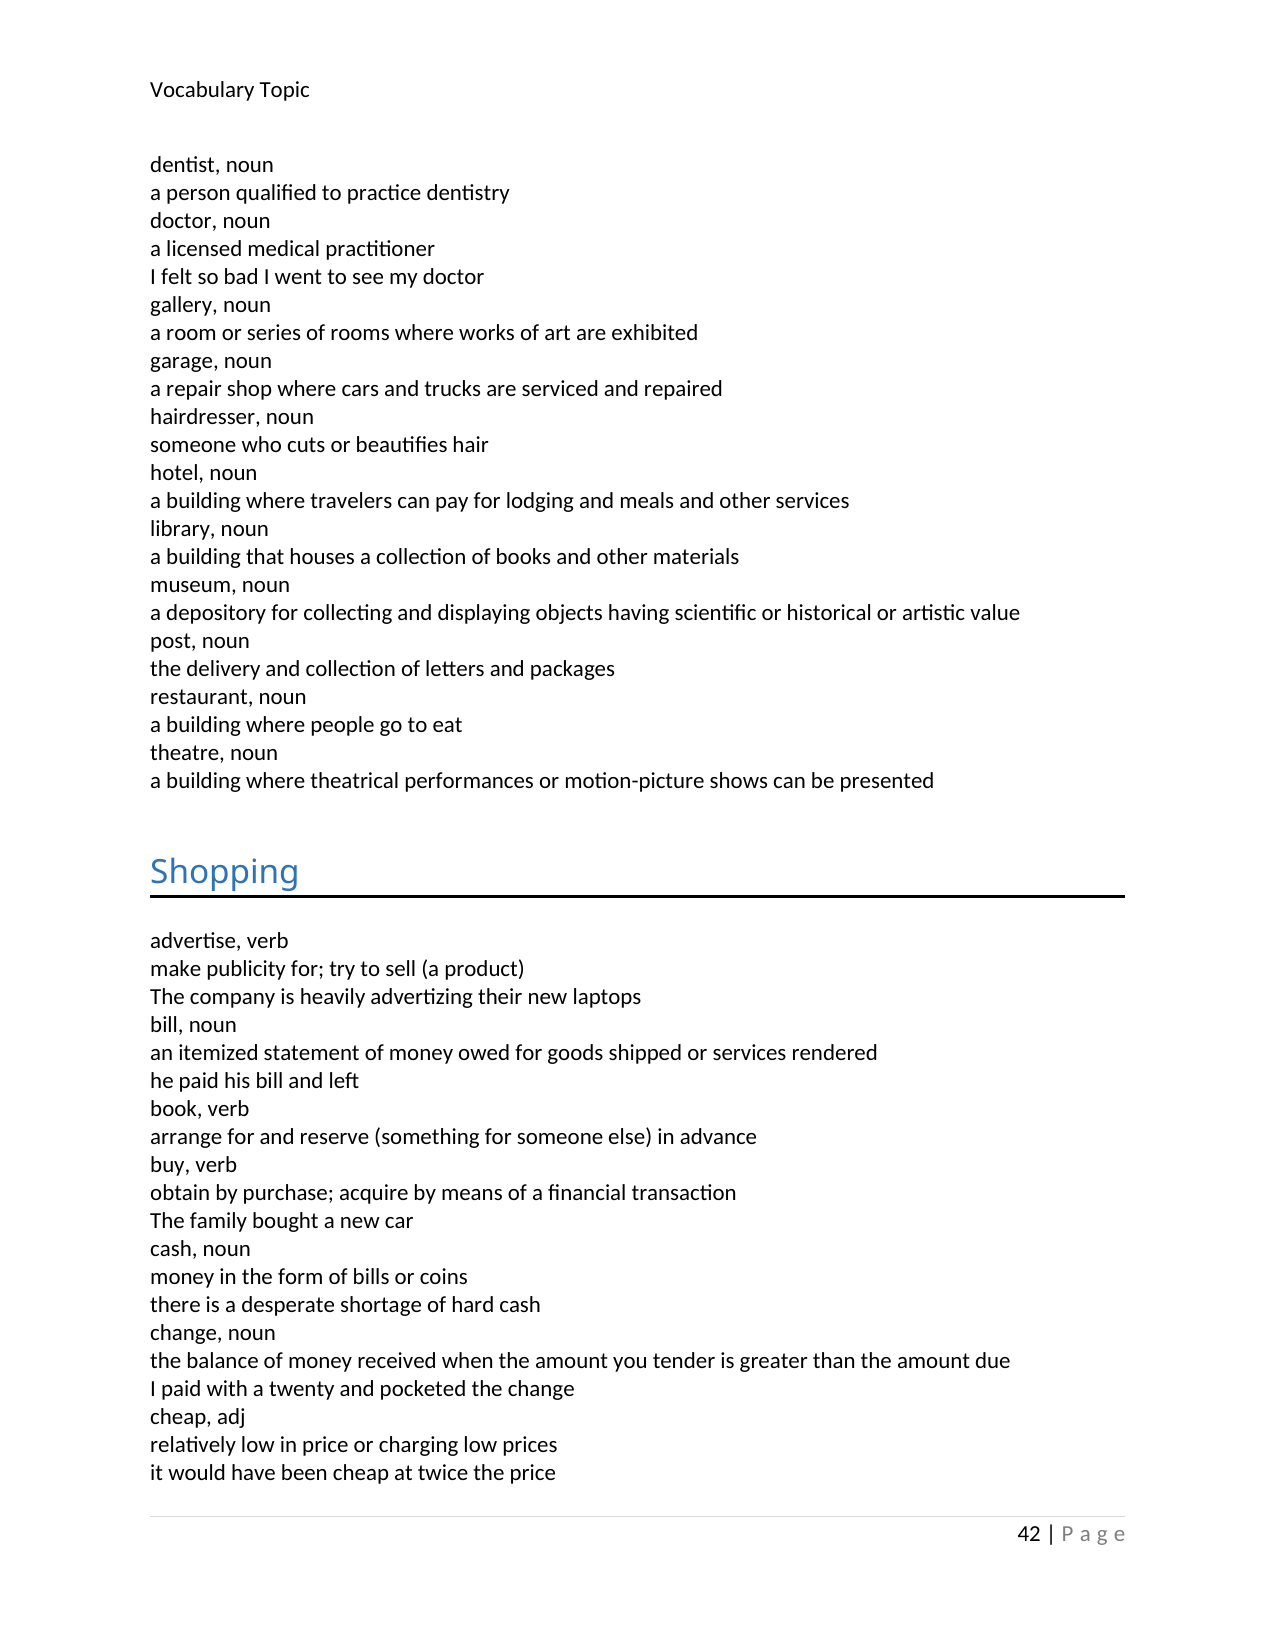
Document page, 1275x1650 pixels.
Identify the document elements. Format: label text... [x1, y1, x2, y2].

text a building where travelers can pay for lodging and meals and other services [150, 486, 1125, 514]
text a person qualified to practice dentistry [150, 178, 1125, 206]
text hotel, noun [150, 458, 1125, 486]
text a building where people go to eat [150, 710, 1125, 738]
text the delivery and collection of letters and packages [150, 654, 1125, 682]
text bill, noun [150, 1010, 1125, 1038]
text gallery, noun [150, 290, 1125, 318]
text museum, noun [150, 570, 1125, 598]
text the balance of money received when the amount you tender is greater than the amount due [150, 1346, 1125, 1374]
text obtain by purchase; acquire by means of a financial transaction [150, 1178, 1125, 1206]
text a depository for collecting and displaying objects having scientific or historical or artistic value [150, 598, 1125, 626]
subtitle Shopping [150, 847, 1125, 895]
text The company is heavily advertizing their new laptops [150, 982, 1125, 1010]
text book, verb [150, 1094, 1125, 1122]
text doctor, noun [150, 206, 1125, 234]
text he paid his bill and left [150, 1066, 1125, 1094]
text garage, noun [150, 346, 1125, 374]
text advertise, verb [150, 926, 1125, 954]
text change, noun [150, 1318, 1125, 1346]
text hairdresser, noun [150, 402, 1125, 430]
text library, noun [150, 514, 1125, 542]
text make publicity for; try to sell (a product) [150, 954, 1125, 982]
text post, noun [150, 626, 1125, 654]
text The family bought a new car [150, 1206, 1125, 1234]
text dentist, noun [150, 150, 1125, 178]
text cash, noun [150, 1234, 1125, 1262]
text it would have been cheap at twice the price [150, 1458, 1125, 1487]
text arrange for and reserve (something for someone else) in advance [150, 1122, 1125, 1150]
text someone who cuts or beautifies hair [150, 430, 1125, 458]
text buy, verb [150, 1150, 1125, 1178]
text a repair shop where cars and trucks are serviced and repaired [150, 374, 1125, 402]
text theatre, noun [150, 738, 1125, 766]
text a building that houses a collection of books and other materials [150, 542, 1125, 570]
text a licensed medical practitioner [150, 234, 1125, 262]
text relatively low in price or charging low prices [150, 1431, 1125, 1458]
text money in the form of bills or coins [150, 1262, 1125, 1290]
text there is a desperate shortage of hard cash [150, 1290, 1125, 1318]
text I paid with a twenty and pocketed the change [150, 1374, 1125, 1402]
text I felt so bad I went to see my doctor [150, 262, 1125, 290]
text restaurant, noun [150, 682, 1125, 710]
text a building where theatrical performances or motion-picture shows can be presented [150, 766, 1125, 794]
text cheap, adj [150, 1402, 1125, 1431]
text a room or series of rooms where works of art are exhibited [150, 318, 1125, 346]
text an itemized statement of money owed for goods shipped or services rendered [150, 1038, 1125, 1066]
